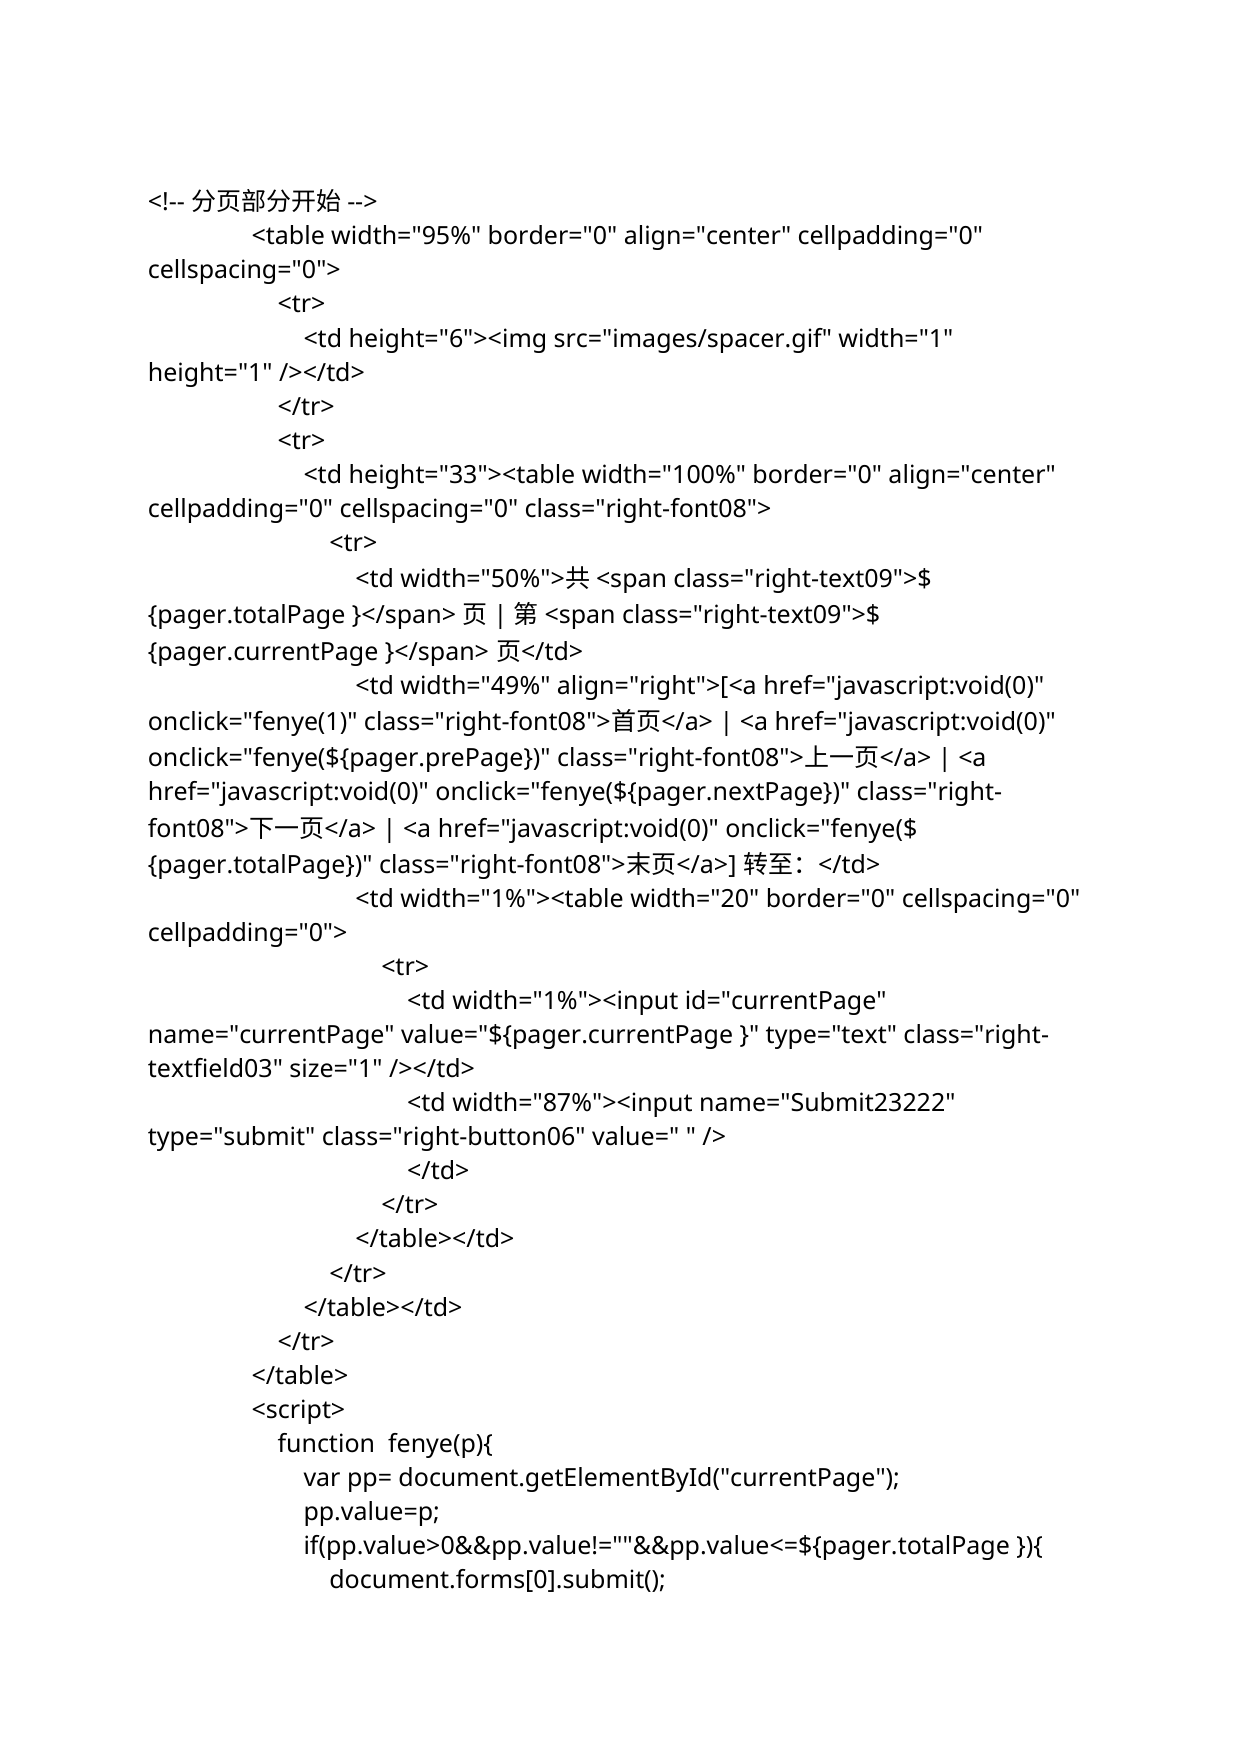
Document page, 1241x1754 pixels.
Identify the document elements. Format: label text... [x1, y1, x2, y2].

text <td width="87%"><input name="Submit23222" type="submit" class="right-button06" value=" " /> [148, 1085, 1092, 1153]
text </table></td> [148, 1221, 1092, 1255]
text document.forms[0].submit(); [148, 1562, 1092, 1596]
text <td width="49%" align="right">[<a href="javascript:void(0)" onclick="fenye(1)" class="right-font08">首页</a> | <a href="javascript:void(0)" onclick="fenye(${pager.prePage})" class="right-font08">上一页</a> | <a href="javascript:void(0)" onclick="fenye(${pager.nextPage})" class="right-font08">下一页</a> | <a href="javascript:void(0)" onclick="fenye(${pager.totalPage})" class="right-font08">末页</a>] 转至：</td> [148, 667, 1092, 881]
text <td width="50%">共 <span class="right-text09">${pager.totalPage }</span> 页 | 第 <span class="right-text09">${pager.currentPage }</span> 页</td> [148, 559, 1092, 667]
text <tr> [148, 524, 1092, 559]
text </tr> [148, 388, 1092, 422]
text </table></td> [148, 1289, 1092, 1323]
text <td width="1%"><table width="20" border="0" cellspacing="0" cellpadding="0"> [148, 881, 1092, 949]
text if(pp.value>0&&pp.value!=""&&pp.value<=${pager.totalPage }){ [148, 1528, 1092, 1562]
text <table width="95%" border="0" align="center" cellpadding="0" cellspacing="0"> [148, 218, 1092, 286]
text <!-- 分页部分开始 --> [148, 182, 1092, 218]
text var pp= document.getElementById("currentPage"); [148, 1459, 1092, 1494]
text </tr> [148, 1323, 1092, 1357]
text <td width="1%"><input id="currentPage" name="currentPage" value="${pager.currentPage }" type="text" class="right-textfield03" size="1" /></td> [148, 983, 1092, 1085]
text </tr> [148, 1187, 1092, 1221]
text <td height="33"><table width="100%" border="0" align="center" cellpadding="0" cellspacing="0" class="right-font08"> [148, 456, 1092, 524]
text <script> [148, 1391, 1092, 1426]
text <tr> [148, 286, 1092, 320]
text <tr> [148, 949, 1092, 983]
text </table> [148, 1357, 1092, 1391]
text </td> [148, 1153, 1092, 1187]
text </tr> [148, 1255, 1092, 1289]
text pp.value=p; [148, 1494, 1092, 1528]
text function fenye(p){ [148, 1426, 1092, 1459]
text <td height="6"><img src="images/spacer.gif" width="1" height="1" /></td> [148, 320, 1092, 388]
text <tr> [148, 422, 1092, 456]
